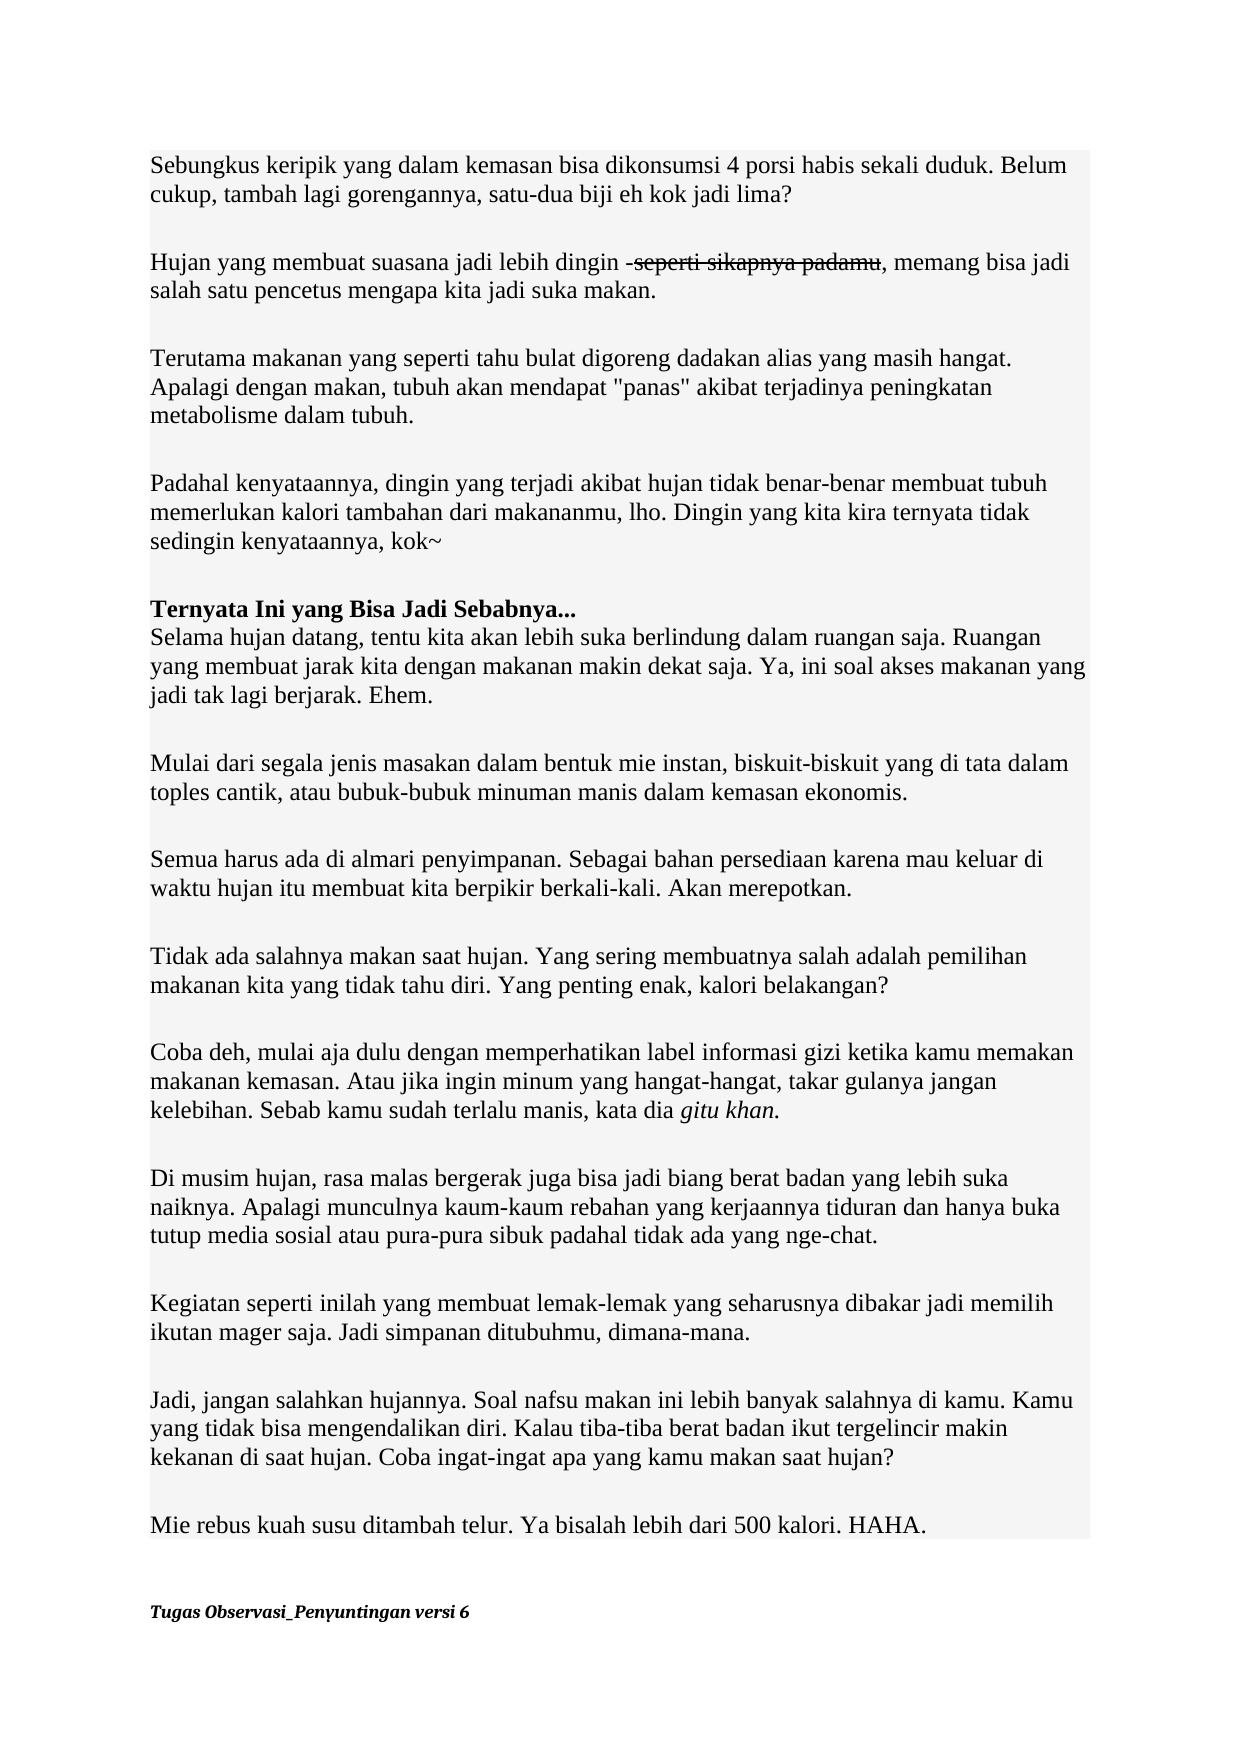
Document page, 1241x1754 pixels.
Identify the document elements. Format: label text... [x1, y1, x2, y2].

text Tidak ada salahnya makan saat hujan. Yang sering membuatnya salah adalah pemilihan makanan kita yang tidak tahu diri. Yang penting enak, kalori belakangan? [150, 941, 1090, 998]
text Di musim hujan, rasa malas bergerak juga bisa jadi biang berat badan yang lebih suka naiknya. Apalagi munculnya kaum-kaum rebahan yang kerjaannya tiduran dan hanya buka tutup media sosial atau pura-pura sibuk padahal tidak ada yang nge-chat. [150, 1163, 1090, 1249]
text Mulai dari segala jenis masakan dalam bentuk mie instan, biskuit-biskuit yang di tata dalam toples cantik, atau bubuk-bubuk minuman manis dalam kemasan ekonomis. [150, 748, 1090, 805]
text Hujan yang membuat suasana jadi lebih dingin -seperti sikapnya padamu, memang bisa jadi salah satu pencetus mengapa kita jadi suka makan. [150, 247, 1090, 304]
text Mie rebus kuah susu ditambah telur. Ya bisalah lebih dari 500 kalori. HAHA. [150, 1510, 1090, 1539]
text Jadi, jangan salahkan hujannya. Soal nafsu makan ini lebih banyak salahnya di kamu. Kamu yang tidak bisa mengendalikan diri. Kalau tiba-tiba berat badan ikut tergelincir makin kekanan di saat hujan. Coba ingat-ingat apa yang kamu makan saat hujan? [150, 1385, 1090, 1471]
text Ternyata Ini yang Bisa Jadi Sebabnya... Selama hujan datang, tentu kita akan lebih suka berlindung dalam ruangan saja. Ruangan yang membuat jarak kita dengan makanan makin dekat saja. Ya, ini soal akses makanan yang jadi tak lagi berjarak. Ehem. [150, 594, 1090, 709]
text Terutama makanan yang seperti tahu bulat digoreng dadakan alias yang masih hangat. Apalagi dengan makan, tubuh akan mendapat "panas" akibat terjadinya peningkatan metabolisme dalam tubuh. [150, 343, 1090, 429]
text Kegiatan seperti inilah yang membuat lemak-lemak yang seharusnya dibakar jadi memilih ikutan mager saja. Jadi simpanan ditubuhmu, dimana-mana. [150, 1288, 1090, 1346]
text Sebungkus keripik yang dalam kemasan bisa dikonsumsi 4 porsi habis sekali duduk. Belum cukup, tambah lagi gorengannya, satu-dua biji eh kok jadi lima? [150, 150, 1090, 207]
text Coba deh, mulai aja dulu dengan memperhatikan label informasi gizi ketika kamu memakan makanan kemasan. Atau jika ingin minum yang hangat-hangat, takar gulanya jangan kelebihan. Sebab kamu sudah terlalu manis, kata dia gitu khan. [150, 1037, 1090, 1124]
text Padahal kenyataannya, dingin yang terjadi akibat hujan tidak benar-benar membuat tubuh memerlukan kalori tambahan dari makananmu, lho. Dingin yang kita kira ternyata tidak sedingin kenyataannya, kok~ [150, 468, 1090, 555]
text Semua harus ada di almari penyimpanan. Sebagai bahan persediaan karena mau keluar di waktu hujan itu membuat kita berpikir berkali-kali. Akan merepotkan. [150, 844, 1090, 902]
